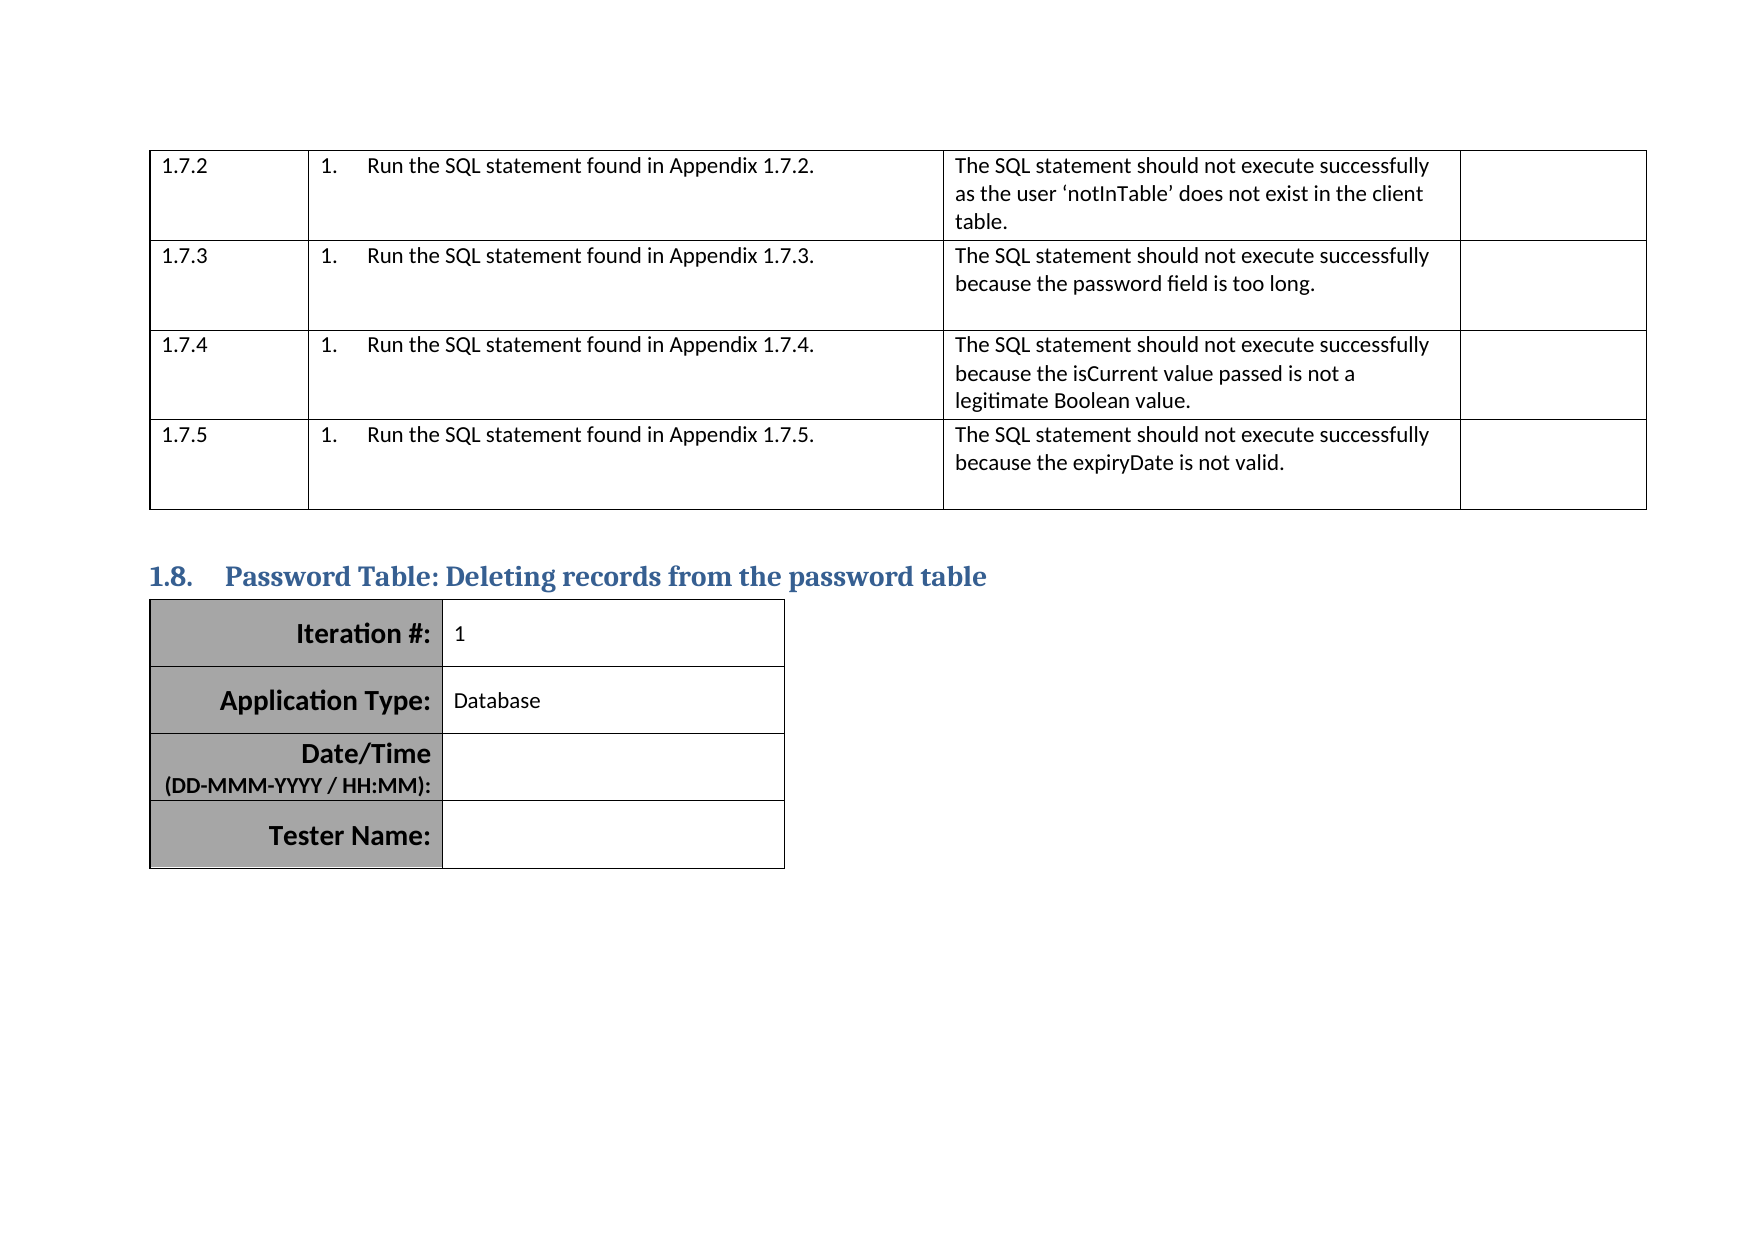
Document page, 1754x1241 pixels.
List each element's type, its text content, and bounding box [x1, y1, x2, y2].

table_cell 1.7.4 [151, 331, 308, 419]
table_cell The SQL statement should not execute successfully as the user ‘notInTable’ does not exist in the client table. [944, 151, 1460, 240]
table_cell 1.7.3 [151, 241, 308, 329]
table_cell [1461, 241, 1646, 329]
table_cell Application Type: [151, 667, 442, 733]
table_header 1 [443, 600, 784, 666]
table_cell 1.7.5 [151, 420, 308, 509]
table_cell [1461, 151, 1646, 240]
table_cell Run the SQL statement found in Appendix 1.7.4. [309, 331, 943, 419]
table_cell Run the SQL statement found in Appendix 1.7.5. [309, 420, 943, 509]
table_cell [1461, 420, 1646, 509]
table_cell Date/Time (DD-MMM-YYYY / HH:MM): [151, 734, 442, 800]
table_header Iteration #: [151, 600, 442, 666]
table_cell The SQL statement should not execute successfully because the isCurrent value passed is not a legitimate Boolean value. [944, 331, 1460, 419]
table_cell [443, 734, 784, 800]
table_cell Database [443, 667, 784, 733]
table_cell Tester Name: [151, 801, 442, 867]
table_cell Run the SQL statement found in Appendix 1.7.3. [309, 241, 943, 329]
table_cell 1.7.2 [151, 151, 308, 240]
table_cell The SQL statement should not execute successfully because the expiryDate is not valid. [944, 420, 1460, 509]
table_cell The SQL statement should not execute successfully because the password field is too long. [944, 241, 1460, 329]
table_cell [1461, 331, 1646, 419]
table_cell Run the SQL statement found in Appendix 1.7.2. [309, 151, 943, 240]
table_cell [443, 801, 784, 867]
subtitle Password Table: Deleting records from the password table [150, 560, 1604, 594]
